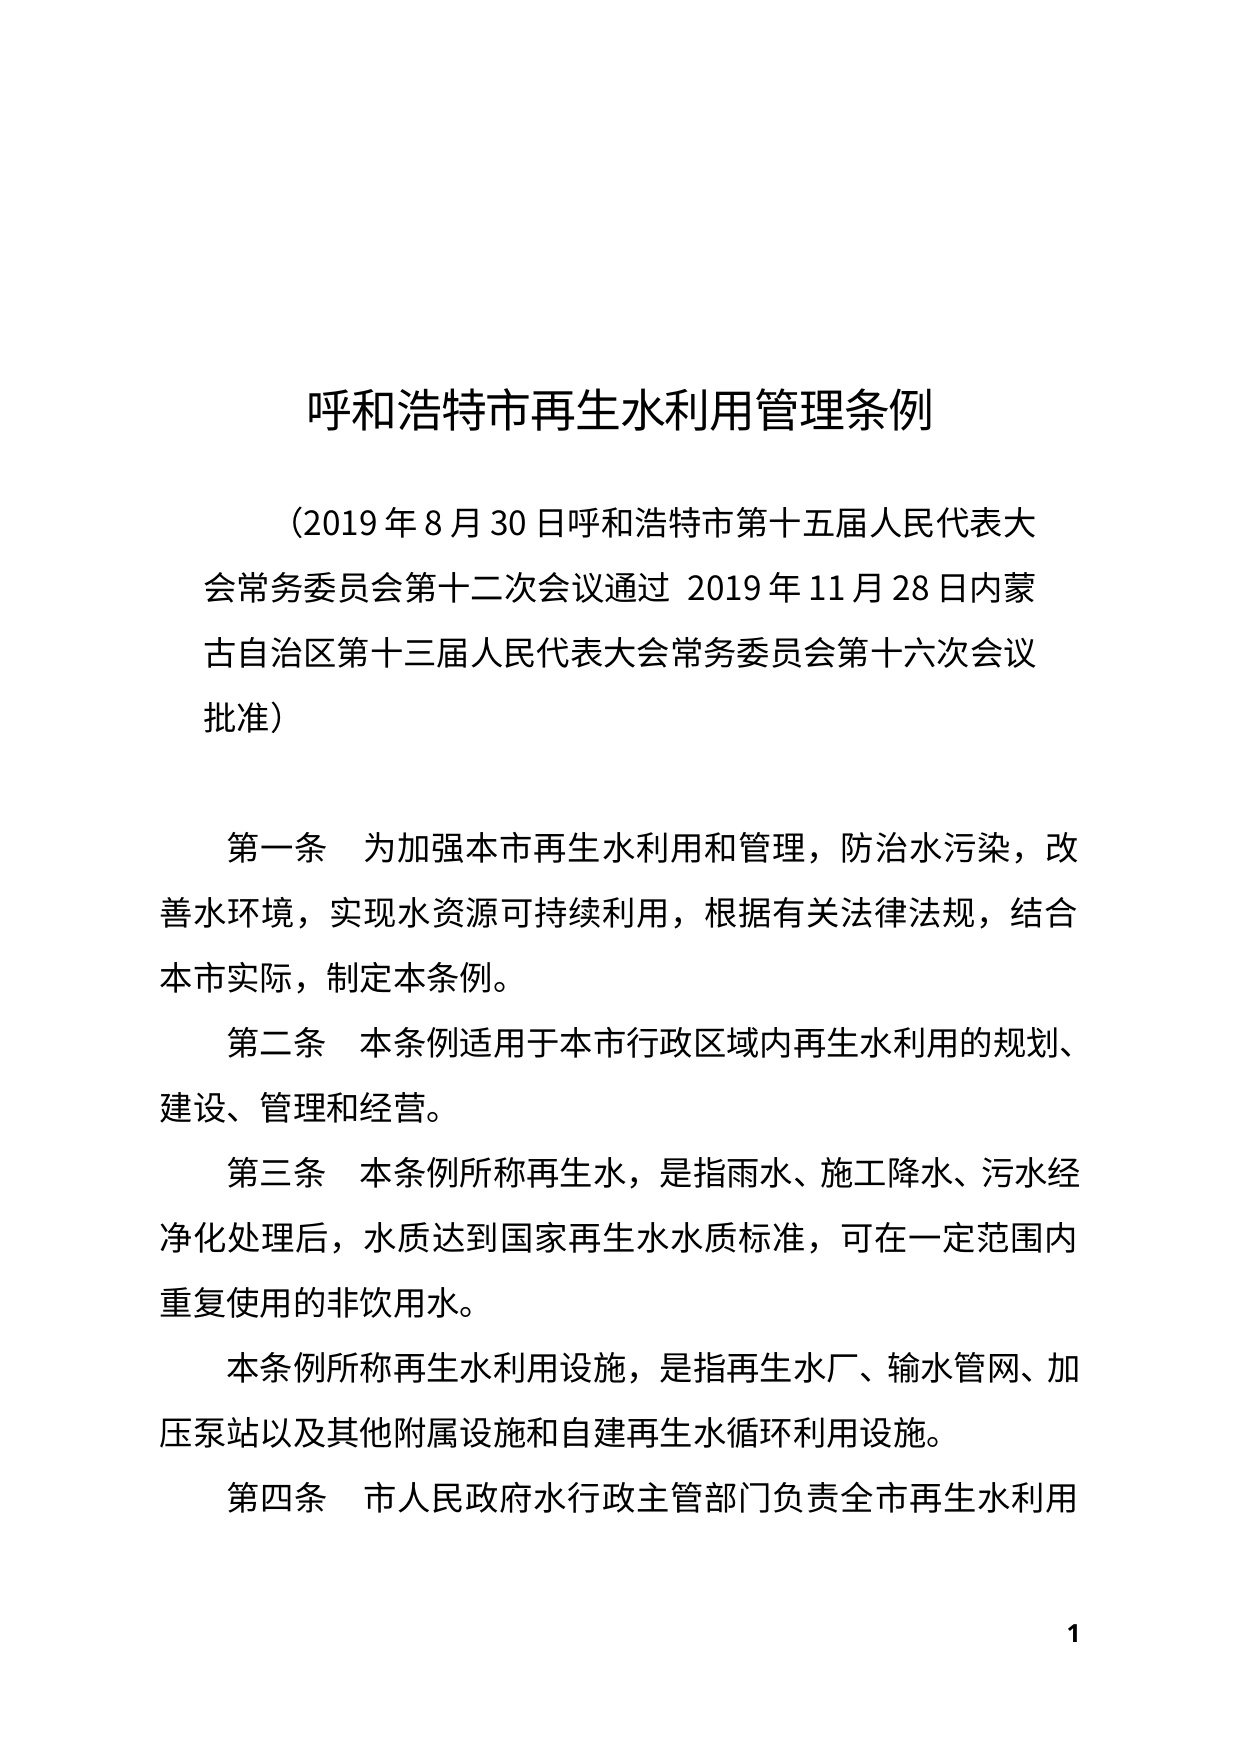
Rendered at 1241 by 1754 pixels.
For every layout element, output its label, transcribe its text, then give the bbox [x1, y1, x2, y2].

text 呼和浩特市再生水利用管理条例 [161, 358, 1081, 456]
text 第一条 为加强本市再生水利用和管理，防治水污染，改善水环境，实现水资源可持续利用，根据有关法律法规，结合本市实际，制定本条例。 [159, 813, 1081, 1008]
text （2019年8月30日呼和浩特市第十五届人民代表大会常务委员会第十二次会议通过 2019年11月28日内蒙古自治区第十三届人民代表大会常务委员会第十六次会议批准） [203, 488, 1037, 748]
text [159, 1463, 1081, 1528]
text 第三条 本条例所称再生水，是指雨水、施工降水、污水经净化处理后，水质达到国家再生水水质标准，可在一定范围内重复使用的非饮用水。 [159, 1138, 1081, 1333]
text 本条例所称再生水利用设施，是指再生水厂、输水管网、加压泵站以及其他附属设施和自建再生水循环利用设施。 [159, 1333, 1081, 1463]
text 第二条 本条例适用于本市行政区域内再生水利用的规划、建设、管理和经营。 [159, 1008, 1081, 1138]
